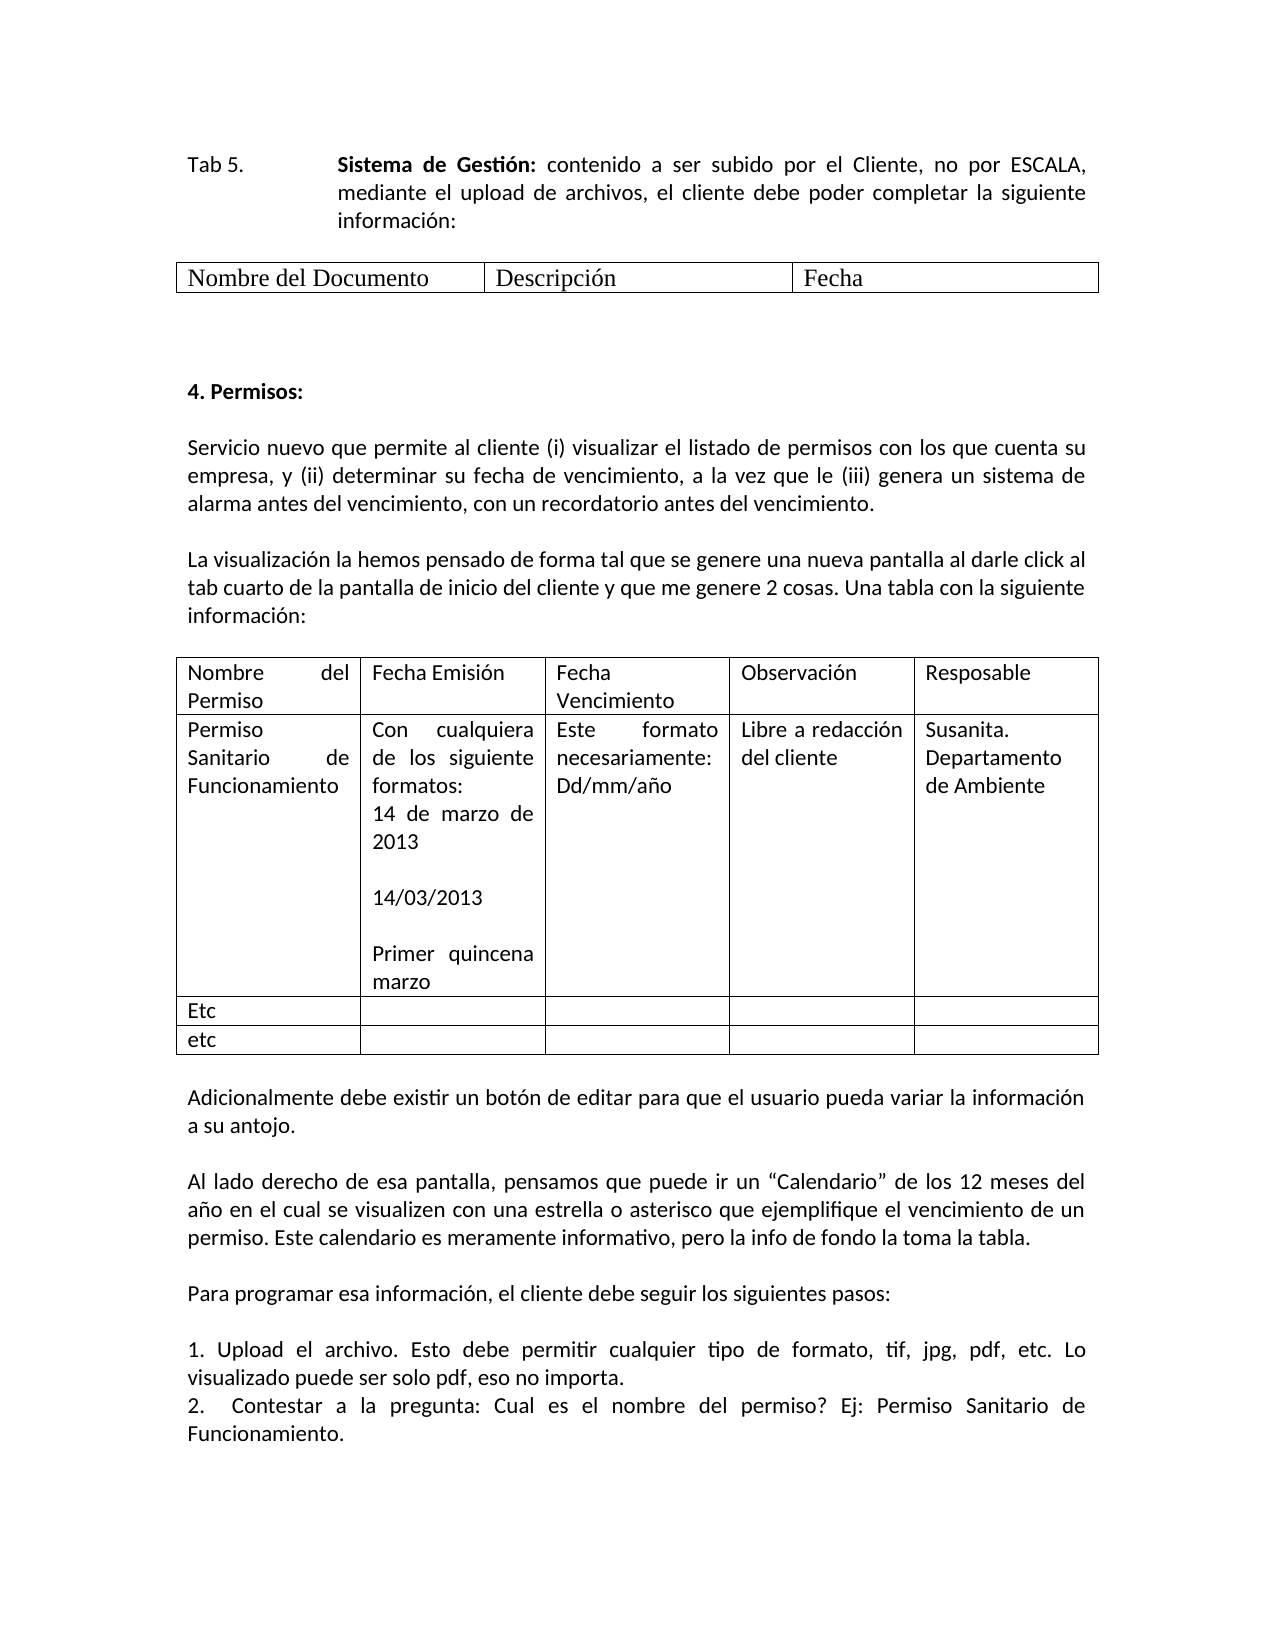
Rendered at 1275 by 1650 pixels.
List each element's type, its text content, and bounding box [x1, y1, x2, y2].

table_header Observación [730, 658, 914, 714]
text 1. Upload el archivo. Esto debe permitir cualquier tipo de formato, tif, jpg, pdf, etc. Lo visualizado puede ser solo pdf, eso no importa. [187, 1335, 1087, 1391]
table_header Fecha Vencimiento [546, 658, 729, 714]
text Adicionalmente debe existir un botón de editar para que el usuario pueda variar la información a su antojo. [187, 1083, 1087, 1139]
table_header Nombre del Documento [177, 263, 484, 292]
table_cell Este formato necesariamente: Dd/mm/año [546, 715, 729, 996]
table_cell [915, 997, 1098, 1024]
table_header Fecha Emisión [361, 658, 545, 714]
table_cell [546, 997, 729, 1024]
table_header Nombre del Permiso [177, 658, 360, 714]
text 2. Contestar a la pregunta: Cual es el nombre del permiso? Ej: Permiso Sanitario de Funcionamiento. [187, 1391, 1087, 1447]
text Para programar esa información, el cliente debe seguir los siguientes pasos: [187, 1279, 1087, 1307]
text 4. Permisos: [187, 377, 1087, 405]
table_cell [361, 1026, 545, 1054]
table_cell Libre a redacción del cliente [730, 715, 914, 996]
table_cell Permiso Sanitario de Funcionamiento [177, 715, 360, 996]
table_cell [730, 997, 914, 1024]
text Tab 5. Sistema de Gestión: contenido a ser subido por el Cliente, no por ESCALA, mediante el upload de archivos, el cliente debe poder completar la siguiente información: [187, 150, 1087, 234]
table_cell [361, 997, 545, 1024]
table_cell Con cualquiera de los siguiente formatos: 14 de marzo de 2013 14/03/2013 Primer quincena marzo [361, 715, 545, 996]
text Al lado derecho de esa pantalla, pensamos que puede ir un “Calendario” de los 12 meses del año en el cual se visualizen con una estrella o asterisco que ejemplifique el vencimiento de un permiso. Este calendario es meramente informativo, pero la info de fondo la toma la tabla. [187, 1167, 1087, 1251]
table_cell [546, 1026, 729, 1054]
table_header Fecha [793, 263, 1098, 292]
table_header Descripción [485, 263, 792, 292]
table_cell etc [177, 1026, 360, 1054]
table_cell [730, 1026, 914, 1054]
text La visualización la hemos pensado de forma tal que se genere una nueva pantalla al darle click al tab cuarto de la pantalla de inicio del cliente y que me genere 2 cosas. Una tabla con la siguiente información: [187, 545, 1087, 629]
table_cell Etc [177, 997, 360, 1024]
table_cell Susanita. Departamento de Ambiente [915, 715, 1098, 996]
table_cell [915, 1026, 1098, 1054]
text Servicio nuevo que permite al cliente (i) visualizar el listado de permisos con los que cuenta su empresa, y (ii) determinar su fecha de vencimiento, a la vez que le (iii) genera un sistema de alarma antes del vencimiento, con un recordatorio antes del vencimiento. [187, 433, 1087, 517]
table_header Resposable [915, 658, 1098, 714]
